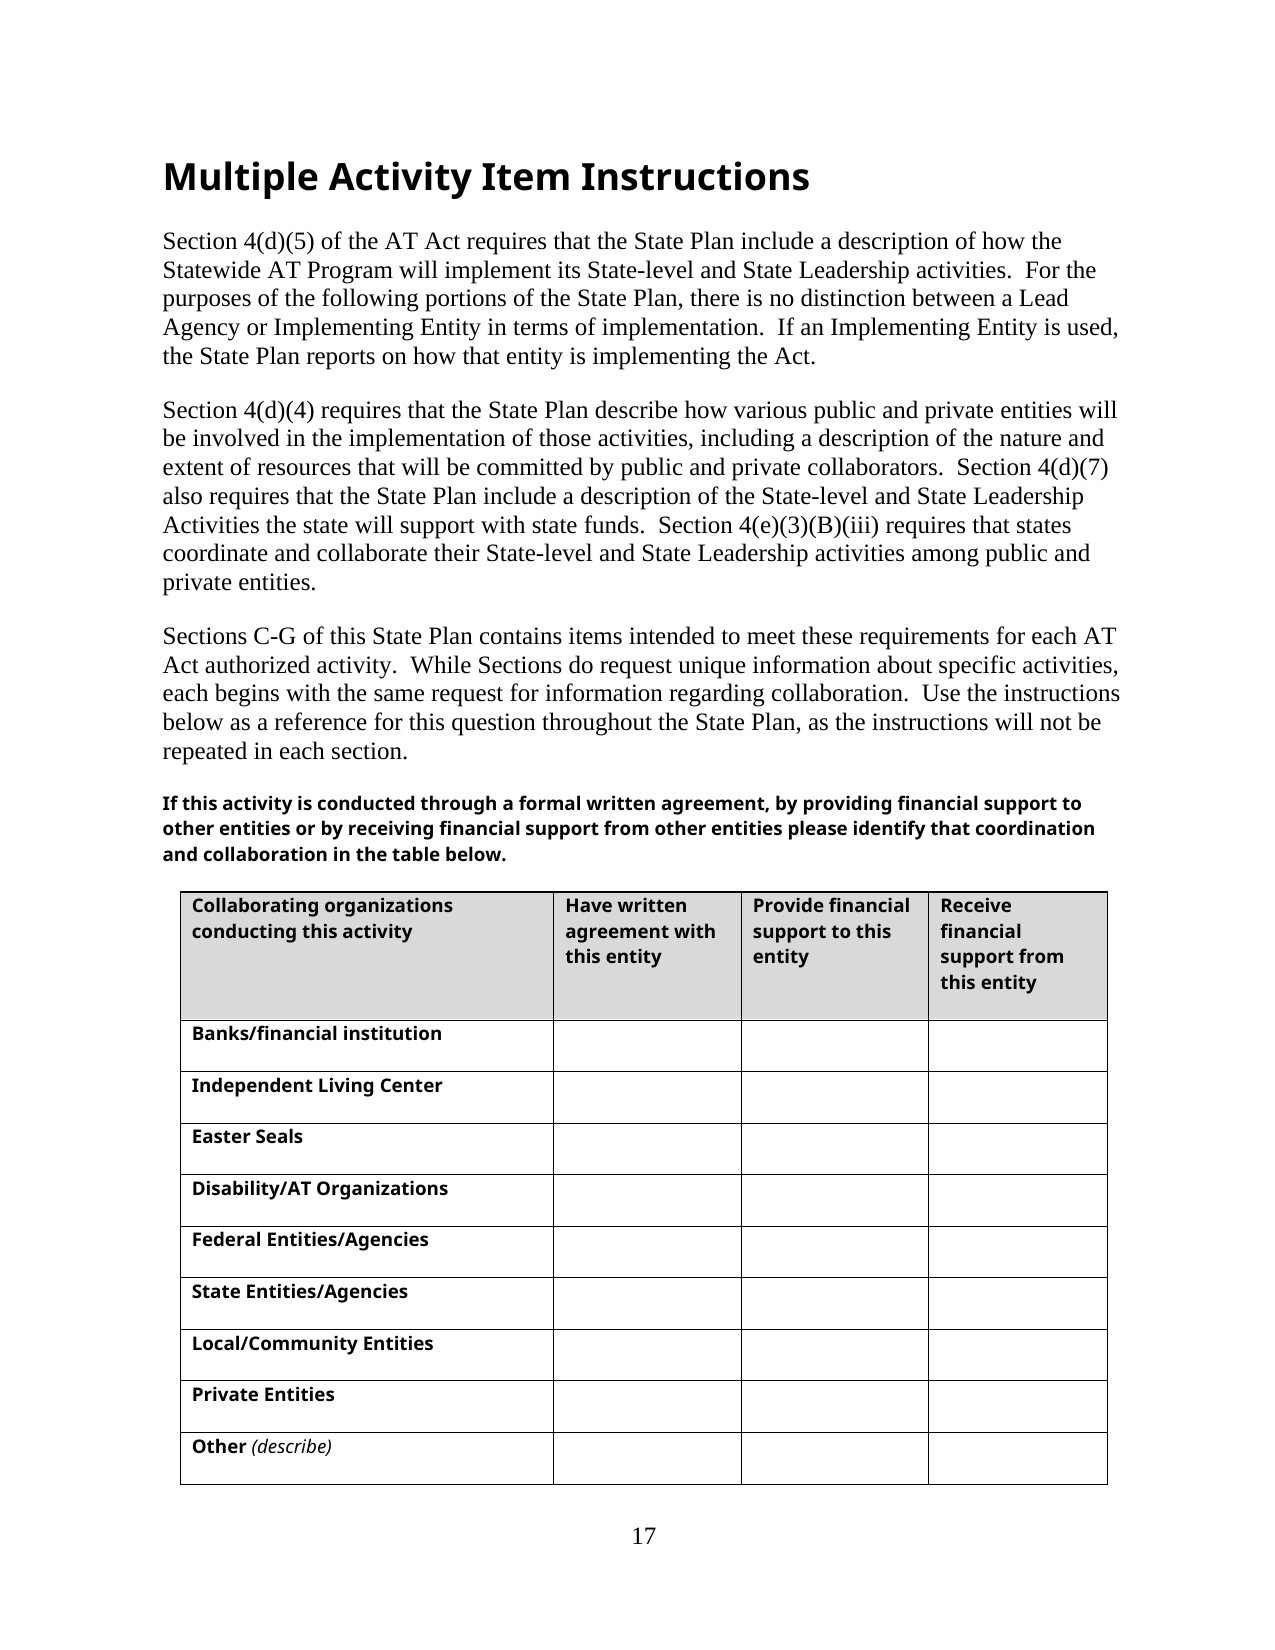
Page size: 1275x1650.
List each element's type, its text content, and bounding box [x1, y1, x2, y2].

table_cell Private Entities [181, 1381, 553, 1432]
table_cell [742, 1072, 928, 1123]
table_cell Other (describe) [181, 1433, 553, 1483]
table_cell [554, 1227, 741, 1277]
table_header Have written agreement with this entity [554, 893, 741, 1019]
table_cell Federal Entities/Agencies [181, 1227, 553, 1277]
table_cell [742, 1330, 928, 1380]
table_cell [929, 1433, 1107, 1483]
table_cell [554, 1278, 741, 1329]
table_header Provide financial support to this entity [742, 893, 928, 1019]
table_cell [554, 1124, 741, 1174]
text Section 4(d)(4) requires that the State Plan describe how various public and private entities will be involved in the implementation of those activities, including a description of the nature and extent of resources that will be committed by public and private collaborators. Section 4(d)(7) also requires that the State Plan include a description of the State-level and State Leadership Activities the state will support with state funds. Section 4(e)(3)(B)(iii) requires that states coordinate and collaborate their State-level and State Leadership activities among public and private entities. [162, 395, 1125, 596]
table_cell [929, 1021, 1107, 1071]
table_cell [929, 1175, 1107, 1226]
text Section 4(d)(5) of the AT Act requires that the State Plan include a description of how the Statewide AT Program will implement its State-level and State Leadership activities. For the purposes of the following portions of the State Plan, there is no distinction between a Lead Agency or Implementing Entity in terms of implementation. If an Implementing Entity is used, the State Plan reports on how that entity is implementing the Act. [162, 226, 1125, 370]
table_cell [929, 1227, 1107, 1277]
table_cell [742, 1381, 928, 1432]
table_cell [742, 1227, 928, 1277]
table_cell [554, 1433, 741, 1483]
table_cell [929, 1072, 1107, 1123]
text Multiple Activity Item Instructions [162, 150, 1125, 201]
table_cell Independent Living Center [181, 1072, 553, 1123]
table_cell [554, 1175, 741, 1226]
table_cell [554, 1330, 741, 1380]
table_cell [742, 1278, 928, 1329]
table_cell [929, 1381, 1107, 1432]
table_cell [554, 1381, 741, 1432]
table_cell Disability/AT Organizations [181, 1175, 553, 1226]
table_cell State Entities/Agencies [181, 1278, 553, 1329]
table_header Receive financial support from this entity [929, 893, 1107, 1019]
table_cell Easter Seals [181, 1124, 553, 1174]
table_cell [929, 1330, 1107, 1380]
text If this activity is conducted through a formal written agreement, by providing financial support to other entities or by receiving financial support from other entities please identify that coordination and collaboration in the table below. [162, 790, 1125, 866]
table_cell Banks/financial institution [181, 1021, 553, 1071]
table_cell [742, 1433, 928, 1483]
table_cell [742, 1021, 928, 1071]
table_cell [554, 1072, 741, 1123]
table_cell [929, 1124, 1107, 1174]
table_cell [929, 1278, 1107, 1329]
table_header Collaborating organizations conducting this activity [181, 893, 553, 1019]
table_cell Local/Community Entities [181, 1330, 553, 1380]
text Sections C-G of this State Plan contains items intended to meet these requirements for each AT Act authorized activity. While Sections do request unique information about specific activities, each begins with the same request for information regarding collaboration. Use the instructions below as a reference for this question throughout the State Plan, as the instructions will not be repeated in each section. [162, 621, 1125, 765]
table_cell [742, 1175, 928, 1226]
table_cell [554, 1021, 741, 1071]
table_cell [742, 1124, 928, 1174]
